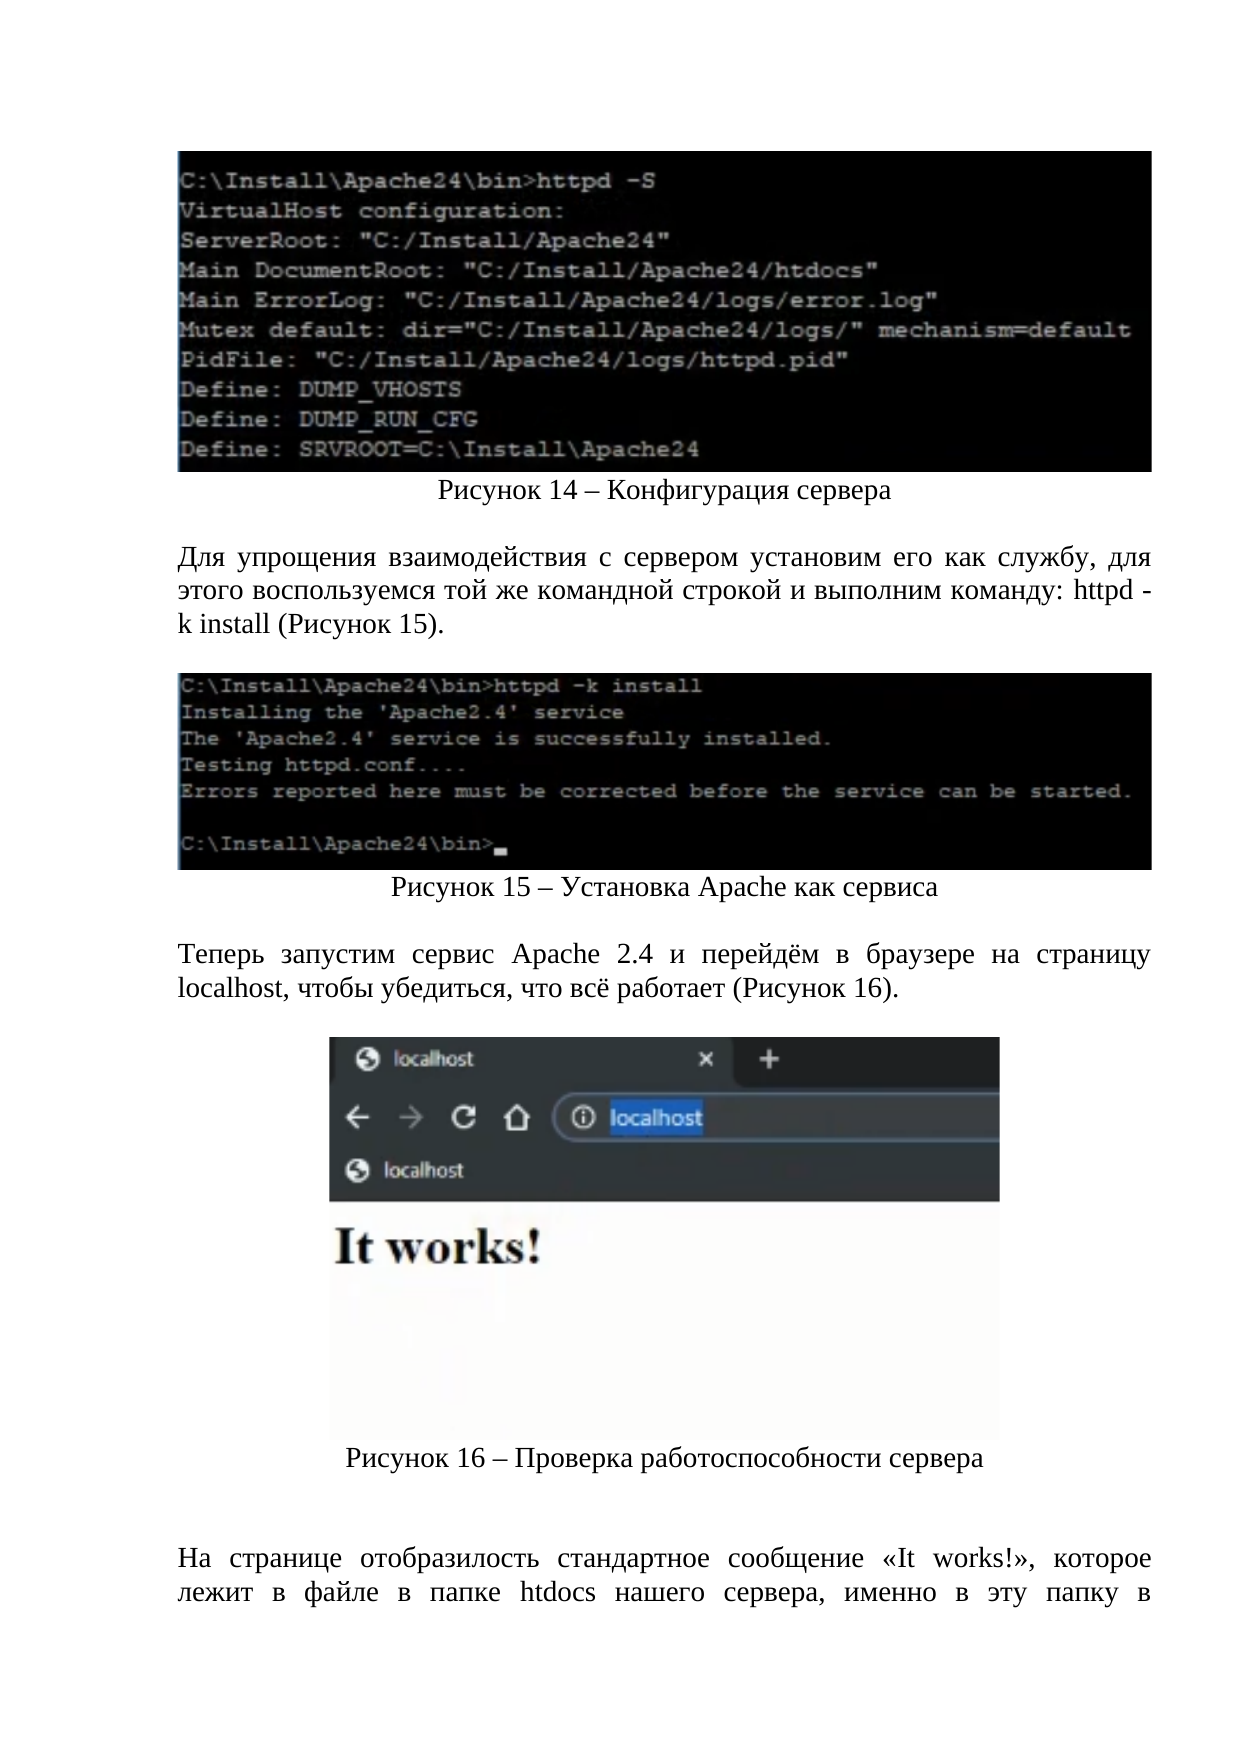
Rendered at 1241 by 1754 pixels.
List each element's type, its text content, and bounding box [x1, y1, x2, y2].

text Рисунок 14 – Конфигурация сервера [177, 472, 1152, 505]
picture [177, 151, 1152, 472]
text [177, 1540, 1152, 1607]
text Для упрощения взаимодействия с сервером установим его как службу, для этого воспользуемся той же командной строкой и выполним команду: httpd -k install (Рисунок 15). [177, 539, 1152, 639]
picture [329, 1037, 1000, 1440]
text Рисунок 16 – Проверка работоспособности сервера [177, 1440, 1152, 1473]
text Рисунок 15 – Установка Apache как сервиса [177, 870, 1152, 903]
text Теперь запустим сервис Apache 2.4 и перейдём в браузере на страницу localhost, чтобы убедиться, что всё работает (Рисунок 16). [177, 936, 1152, 1003]
picture [177, 673, 1152, 870]
